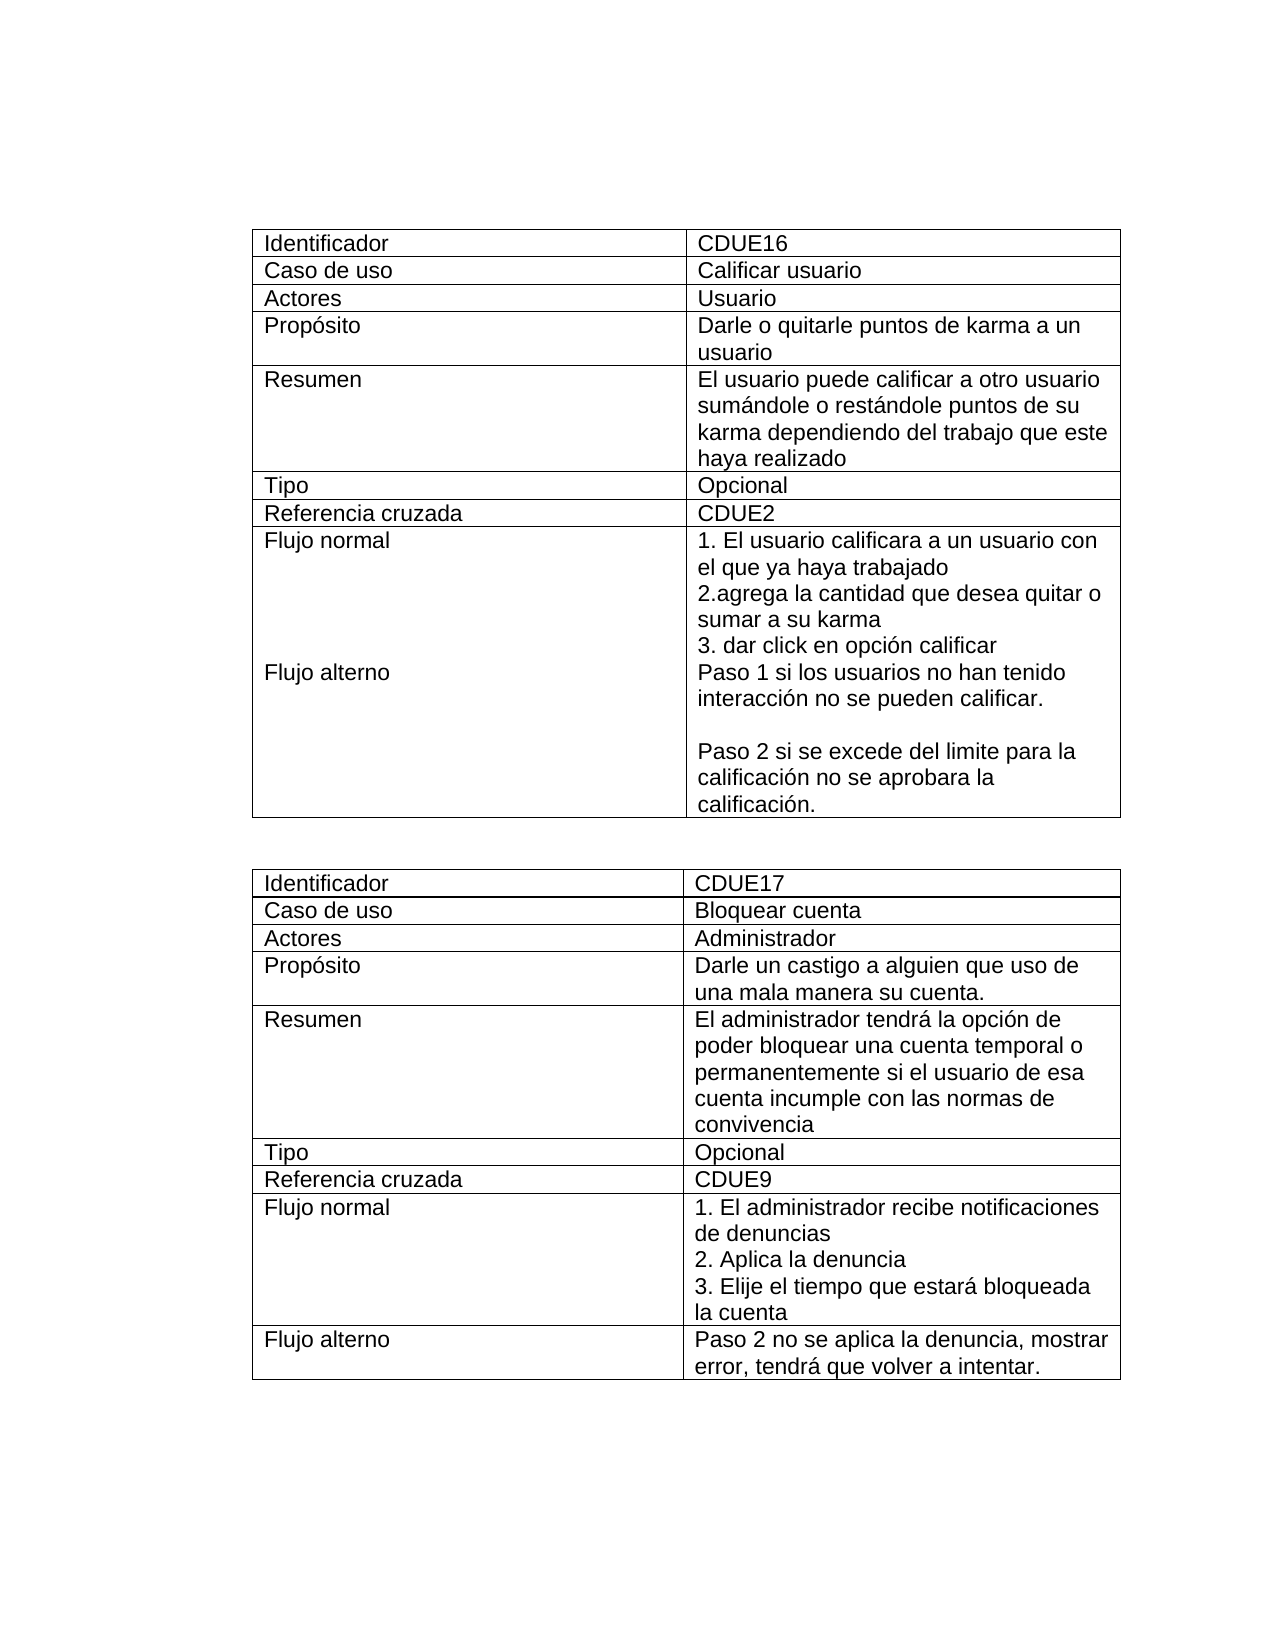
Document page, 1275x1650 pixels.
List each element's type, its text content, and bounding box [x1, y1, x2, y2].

table_cell Referencia cruzada [253, 1166, 683, 1193]
table_cell Caso de uso [253, 898, 683, 924]
table_cell Tipo [253, 1139, 683, 1165]
table_header CDUE17 [684, 870, 1120, 896]
table_cell Caso de uso [253, 257, 686, 284]
table_cell Opcional [684, 1139, 1120, 1165]
table_cell Actores [253, 285, 686, 311]
table_header Identificador [253, 870, 683, 896]
table_cell Referencia cruzada [253, 500, 686, 526]
table_cell Resumen [253, 366, 686, 471]
table_cell Actores [253, 925, 683, 951]
table_cell El administrador tendrá la opción de poder bloquear una cuenta temporal o permanentemente si el usuario de esa cuenta incumple con las normas de convivencia [684, 1006, 1120, 1138]
table_cell Bloquear cuenta [684, 898, 1120, 924]
table_cell Darle o quitarle puntos de karma a un usuario [687, 312, 1120, 365]
table_cell Propósito [253, 952, 683, 1005]
table_cell Administrador [684, 925, 1120, 951]
table_cell CDUE2 [687, 500, 1120, 526]
table_cell CDUE9 [684, 1166, 1120, 1193]
table_cell El usuario puede calificar a otro usuario sumándole o restándole puntos de su karma dependiendo del trabajo que este haya realizado [687, 366, 1120, 471]
table_cell 1. El administrador recibe notificaciones de denuncias 2. Aplica la denuncia 3. Elije el tiempo que estará bloqueada la cuenta [684, 1194, 1120, 1325]
table_cell Propósito [253, 312, 686, 365]
table_cell Opcional [687, 472, 1120, 499]
table_cell Flujo normal [253, 1194, 683, 1325]
table_cell Darle un castigo a alguien que uso de una mala manera su cuenta. [684, 952, 1120, 1005]
table_header CDUE16 [687, 230, 1120, 256]
table_cell 1. El usuario calificara a un usuario con el que ya haya trabajado 2.agrega la cantidad que desea quitar o sumar a su karma 3. dar click en opción calificar [687, 527, 1120, 659]
table_cell Flujo alterno [253, 1326, 683, 1379]
table_cell Paso 2 no se aplica la denuncia, mostrar error, tendrá que volver a intentar. [684, 1326, 1120, 1379]
table_cell Flujo alterno [253, 659, 686, 817]
table_cell Calificar usuario [687, 257, 1120, 284]
table_cell Resumen [253, 1006, 683, 1138]
table_cell Tipo [253, 472, 686, 499]
table_cell Paso 1 si los usuarios no han tenido interacción no se pueden calificar. Paso 2 si se excede del limite para la calificación no se aprobara la calificación. [687, 659, 1120, 817]
table_cell Flujo normal [253, 527, 686, 659]
table_header Identificador [253, 230, 686, 256]
table_cell Usuario [687, 285, 1120, 311]
